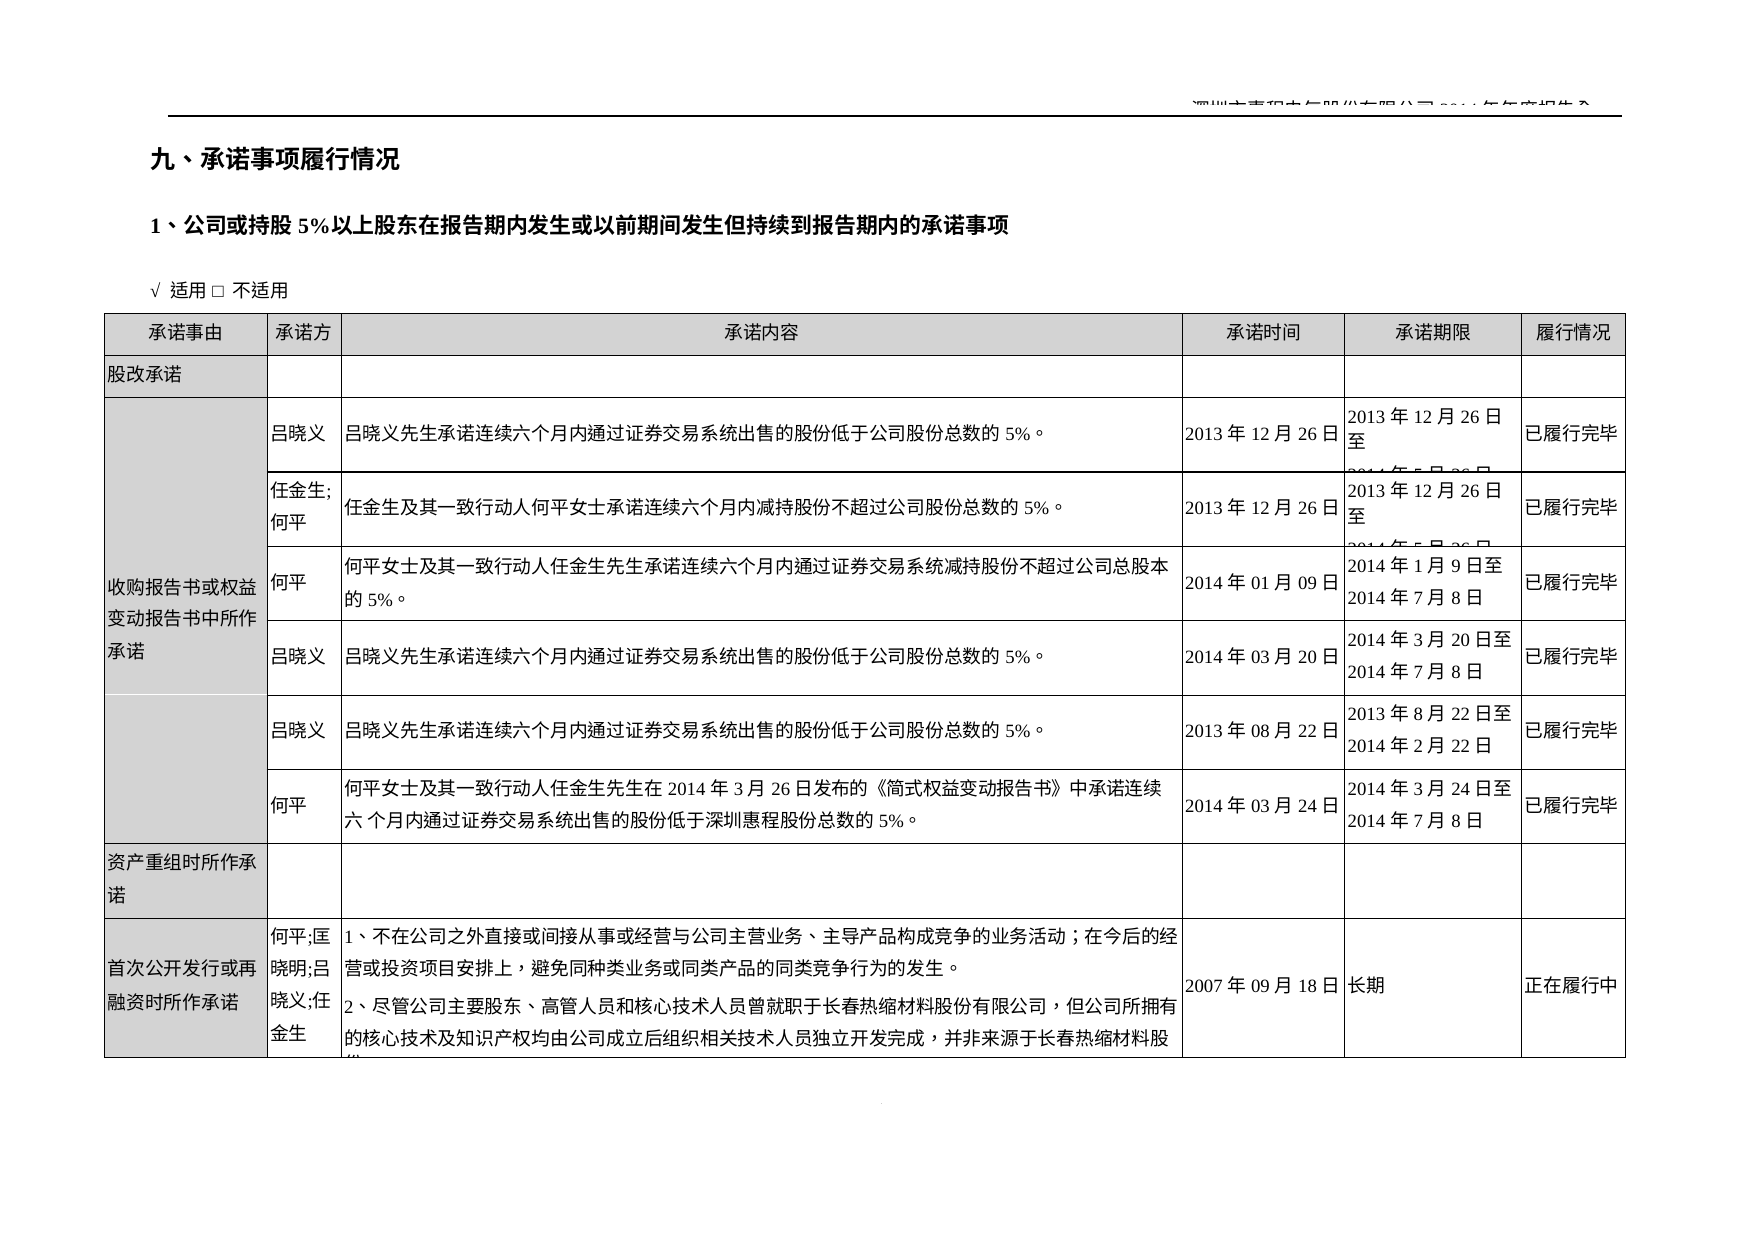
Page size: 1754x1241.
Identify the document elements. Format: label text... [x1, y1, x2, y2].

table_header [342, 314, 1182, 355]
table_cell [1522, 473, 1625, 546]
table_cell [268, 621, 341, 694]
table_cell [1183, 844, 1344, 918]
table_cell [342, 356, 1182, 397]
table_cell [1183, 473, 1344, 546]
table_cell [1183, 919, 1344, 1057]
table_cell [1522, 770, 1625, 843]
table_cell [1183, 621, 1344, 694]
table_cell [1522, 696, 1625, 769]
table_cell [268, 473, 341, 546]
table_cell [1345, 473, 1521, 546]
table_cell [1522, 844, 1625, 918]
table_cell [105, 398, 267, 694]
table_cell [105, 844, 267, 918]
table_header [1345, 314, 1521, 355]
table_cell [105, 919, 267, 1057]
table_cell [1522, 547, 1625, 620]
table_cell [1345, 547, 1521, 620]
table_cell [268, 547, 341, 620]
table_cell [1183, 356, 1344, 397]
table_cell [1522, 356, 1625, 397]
subtitle 九、承诺事项履行情况 [150, 141, 1191, 176]
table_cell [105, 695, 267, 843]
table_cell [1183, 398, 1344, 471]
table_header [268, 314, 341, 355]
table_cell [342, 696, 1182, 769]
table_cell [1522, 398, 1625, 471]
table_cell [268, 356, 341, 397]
text √ 适用 □ 不适用 [150, 278, 1191, 303]
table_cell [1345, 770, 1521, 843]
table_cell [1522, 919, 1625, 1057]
subtitle 1、公司或持股 5%以上股东在报告期内发生或以前期间发生但持续到报告期内的承诺事项 [150, 210, 1191, 240]
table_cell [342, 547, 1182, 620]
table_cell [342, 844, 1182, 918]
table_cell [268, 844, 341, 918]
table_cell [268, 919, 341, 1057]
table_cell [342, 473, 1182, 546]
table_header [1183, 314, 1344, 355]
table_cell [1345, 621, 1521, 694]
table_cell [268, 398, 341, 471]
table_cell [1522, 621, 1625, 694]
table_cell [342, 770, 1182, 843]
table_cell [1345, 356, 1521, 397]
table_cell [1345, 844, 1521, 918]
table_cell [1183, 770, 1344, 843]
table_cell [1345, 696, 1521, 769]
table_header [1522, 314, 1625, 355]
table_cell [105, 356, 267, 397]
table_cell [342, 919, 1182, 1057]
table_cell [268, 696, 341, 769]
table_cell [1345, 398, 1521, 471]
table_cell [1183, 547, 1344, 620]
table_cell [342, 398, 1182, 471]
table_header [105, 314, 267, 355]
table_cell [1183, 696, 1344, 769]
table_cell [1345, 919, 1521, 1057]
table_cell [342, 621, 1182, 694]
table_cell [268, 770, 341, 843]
